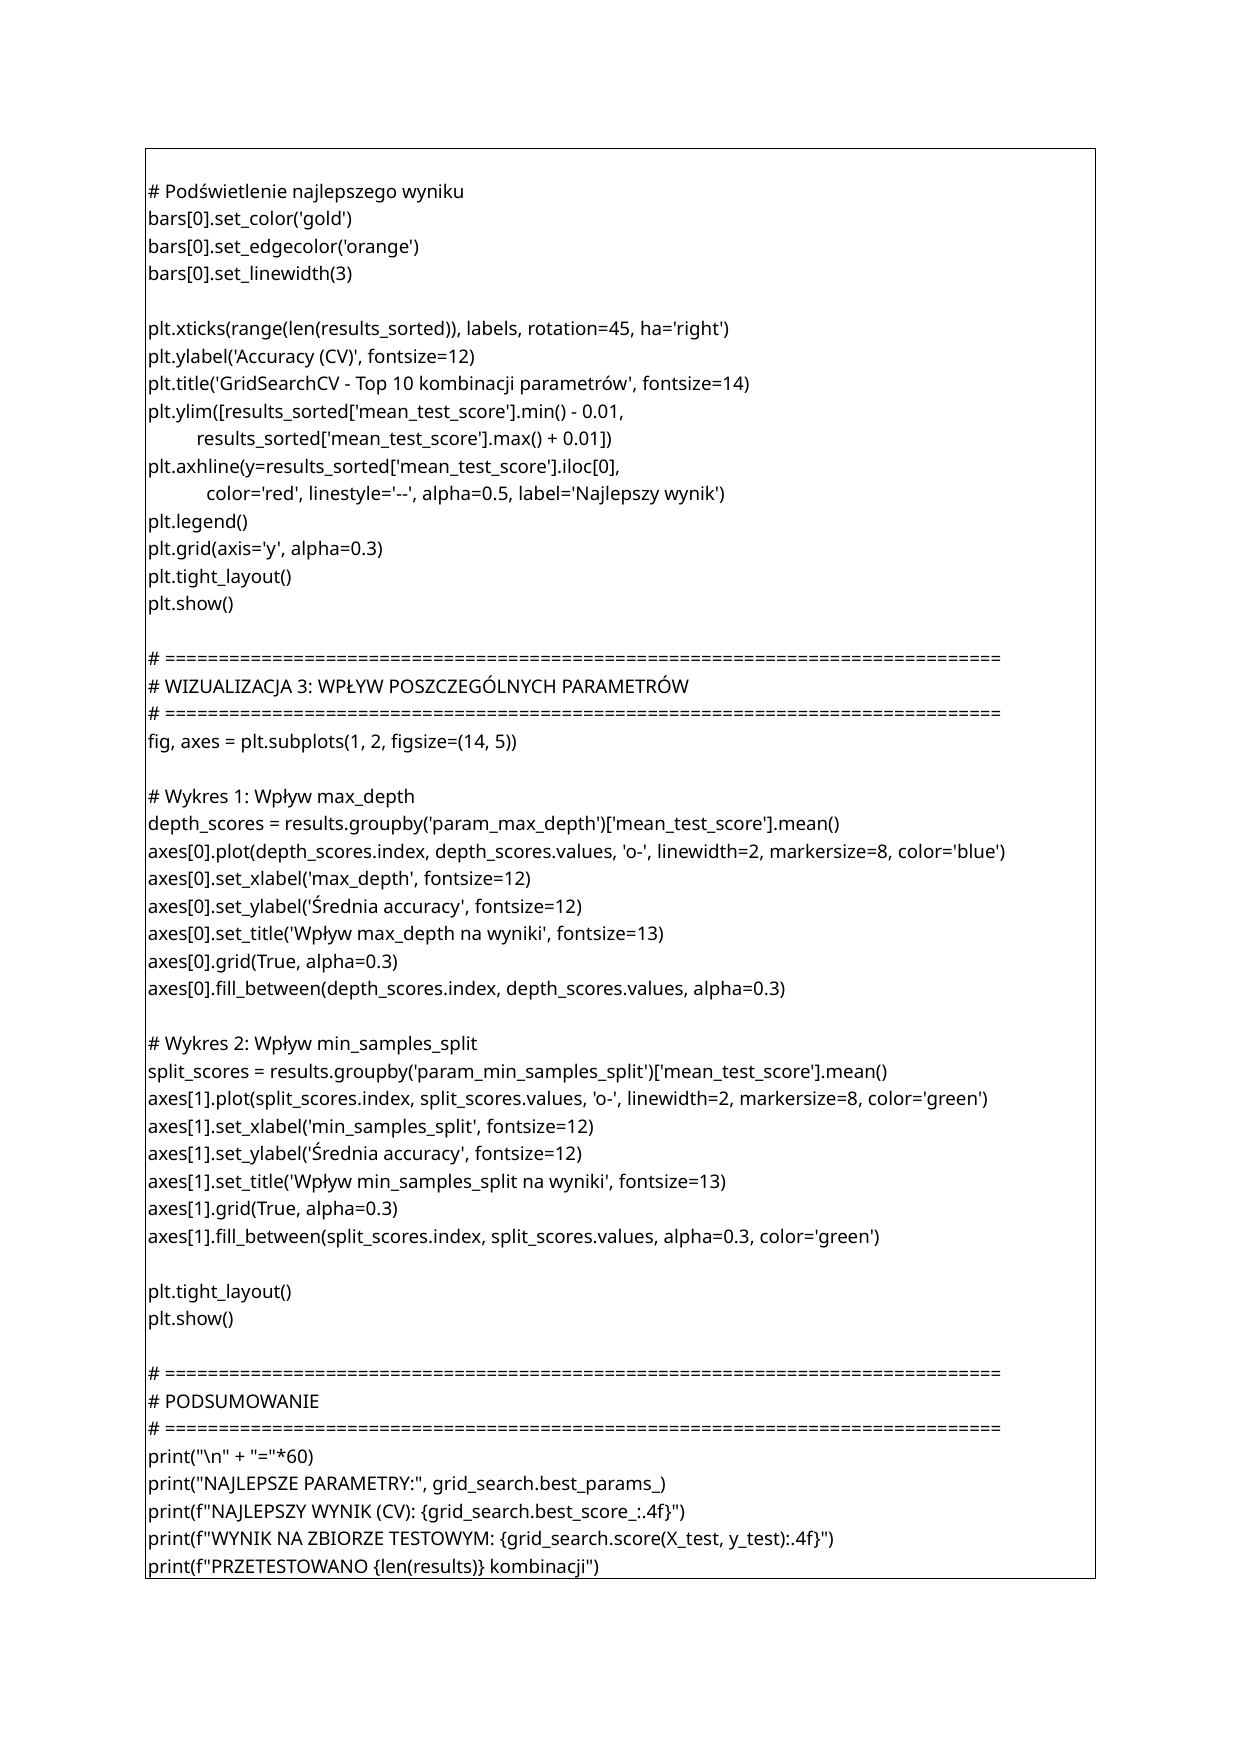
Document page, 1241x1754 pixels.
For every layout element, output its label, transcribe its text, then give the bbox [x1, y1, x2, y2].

text plt.legend() [146, 505, 1095, 533]
text axes[1].set_xlabel('min_samples_split', fontsize=12) [146, 1110, 1095, 1138]
text # ============================================================================== [146, 643, 1095, 670]
text # Wykres 1: Wpływ max_depth [146, 780, 1095, 808]
text print("\n" + "="*60) [146, 1440, 1095, 1468]
text plt.axhline(y=results_sorted['mean_test_score'].iloc[0], [146, 450, 1095, 478]
text split_scores = results.groupby('param_min_samples_split')['mean_test_score'].mean() [146, 1055, 1095, 1083]
text plt.xticks(range(len(results_sorted)), labels, rotation=45, ha='right') [146, 313, 1095, 340]
text axes[0].plot(depth_scores.index, depth_scores.values, 'o-', linewidth=2, markersize=8, color='blue') [146, 835, 1095, 863]
text print(f"NAJLEPSZY WYNIK (CV): {grid_search.best_score_:.4f}") [146, 1495, 1095, 1523]
text axes[1].grid(True, alpha=0.3) [146, 1193, 1095, 1220]
text depth_scores = results.groupby('param_max_depth')['mean_test_score'].mean() [146, 808, 1095, 835]
text axes[0].set_ylabel('Średnia accuracy', fontsize=12) [146, 890, 1095, 918]
text bars[0].set_color('gold') [146, 203, 1095, 230]
text axes[0].set_title('Wpływ max_depth na wyniki', fontsize=13) [146, 918, 1095, 945]
text axes[0].grid(True, alpha=0.3) [146, 945, 1095, 973]
text plt.tight_layout() [146, 560, 1095, 588]
text # ============================================================================== [146, 1358, 1095, 1385]
text plt.title('GridSearchCV - Top 10 kombinacji parametrów', fontsize=14) [146, 368, 1095, 395]
text # ============================================================================== [146, 1413, 1095, 1440]
text bars[0].set_edgecolor('orange') [146, 230, 1095, 258]
text results_sorted['mean_test_score'].max() + 0.01]) [146, 423, 1095, 450]
text plt.tight_layout() [146, 1275, 1095, 1303]
text print(f"PRZETESTOWANO {len(results)} kombinacji") [146, 1550, 1095, 1578]
text # ============================================================================== [146, 698, 1095, 725]
text axes[1].plot(split_scores.index, split_scores.values, 'o-', linewidth=2, markersize=8, color='green') [146, 1083, 1095, 1110]
text axes[1].set_ylabel('Średnia accuracy', fontsize=12) [146, 1138, 1095, 1165]
text axes[0].fill_between(depth_scores.index, depth_scores.values, alpha=0.3) [146, 973, 1095, 1001]
text color='red', linestyle='--', alpha=0.5, label='Najlepszy wynik') [146, 478, 1095, 505]
text plt.ylim([results_sorted['mean_test_score'].min() - 0.01, [146, 395, 1095, 423]
text bars[0].set_linewidth(3) [146, 258, 1095, 286]
text print(f"WYNIK NA ZBIORZE TESTOWYM: {grid_search.score(X_test, y_test):.4f}") [146, 1523, 1095, 1550]
text plt.ylabel('Accuracy (CV)', fontsize=12) [146, 340, 1095, 368]
text # PODSUMOWANIE [146, 1385, 1095, 1413]
text plt.show() [146, 588, 1095, 616]
text fig, axes = plt.subplots(1, 2, figsize=(14, 5)) [146, 725, 1095, 754]
text plt.grid(axis='y', alpha=0.3) [146, 533, 1095, 560]
text plt.show() [146, 1303, 1095, 1331]
text # Podświetlenie najlepszego wyniku [146, 175, 1095, 203]
text # Wykres 2: Wpływ min_samples_split [146, 1028, 1095, 1055]
text axes[0].set_xlabel('max_depth', fontsize=12) [146, 863, 1095, 890]
text axes[1].set_title('Wpływ min_samples_split na wyniki', fontsize=13) [146, 1165, 1095, 1193]
text print("NAJLEPSZE PARAMETRY:", grid_search.best_params_) [146, 1468, 1095, 1495]
text # WIZUALIZACJA 3: WPŁYW POSZCZEGÓLNYCH PARAMETRÓW [146, 670, 1095, 698]
text axes[1].fill_between(split_scores.index, split_scores.values, alpha=0.3, color='green') [146, 1220, 1095, 1249]
